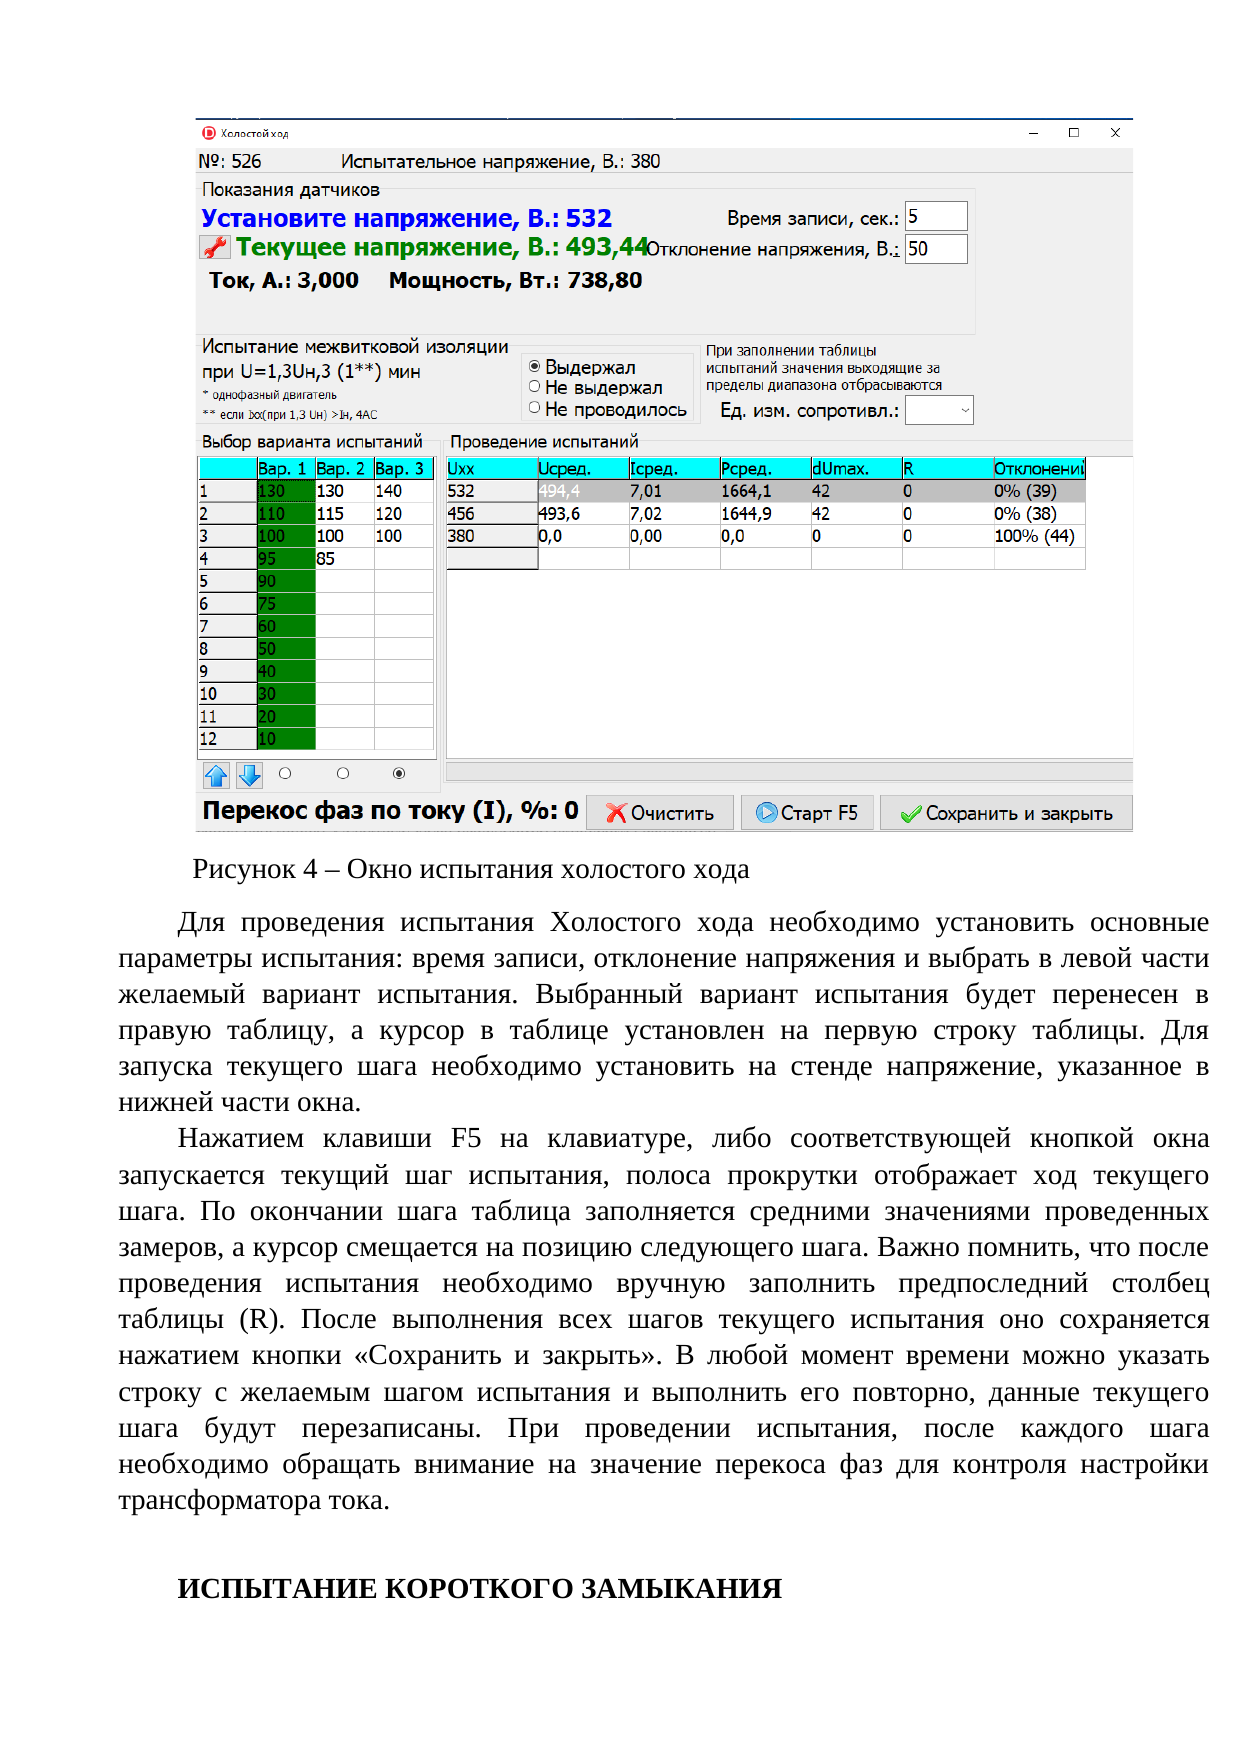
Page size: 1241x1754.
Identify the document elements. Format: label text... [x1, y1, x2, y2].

picture [195, 118, 1134, 832]
text Для проведения испытания Холостого хода необходимо установить основные параметры испытания: время записи, отклонение напряжения и выбрать в левой части желаемый вариант испытания. Выбранный вариант испытания будет перенесен в правую таблицу, а курсор в таблице установлен на первую строку таблицы. Для запуска текущего шага необходимо установить на стенде напряжение, указанное в нижней части окна. [118, 904, 1211, 1118]
text Рисунок 4 – Окно испытания холостого хода [118, 851, 1211, 884]
text Нажатием клавиши F5 на клавиатуре, либо соответствующей кнопкой окна запускается текущий шаг испытания, полоса прокрутки отображает ход текущего шага. По окончании шага таблица заполняется средними значениями проведенных замеров, а курсор смещается на позицию следующего шага. Важно помнить, что после проведения испытания необходимо вручную заполнить предпоследний столбец таблицы (R). После выполнения всех шагов текущего испытания оно сохраняется нажатием кнопки «Сохранить и закрыть». В любой момент времени можно указать строку с желаемым шагом испытания и выполнить его повторно, данные текущего шага будут перезаписаны. При проведении испытания, после каждого шага необходимо обращать внимание на значение перекоса фаз для контроля настройки трансформатора тока. [118, 1121, 1211, 1516]
text ИСПЫТАНИЕ КОРОТКОГО ЗАМЫКАНИЯ [118, 1571, 1211, 1604]
